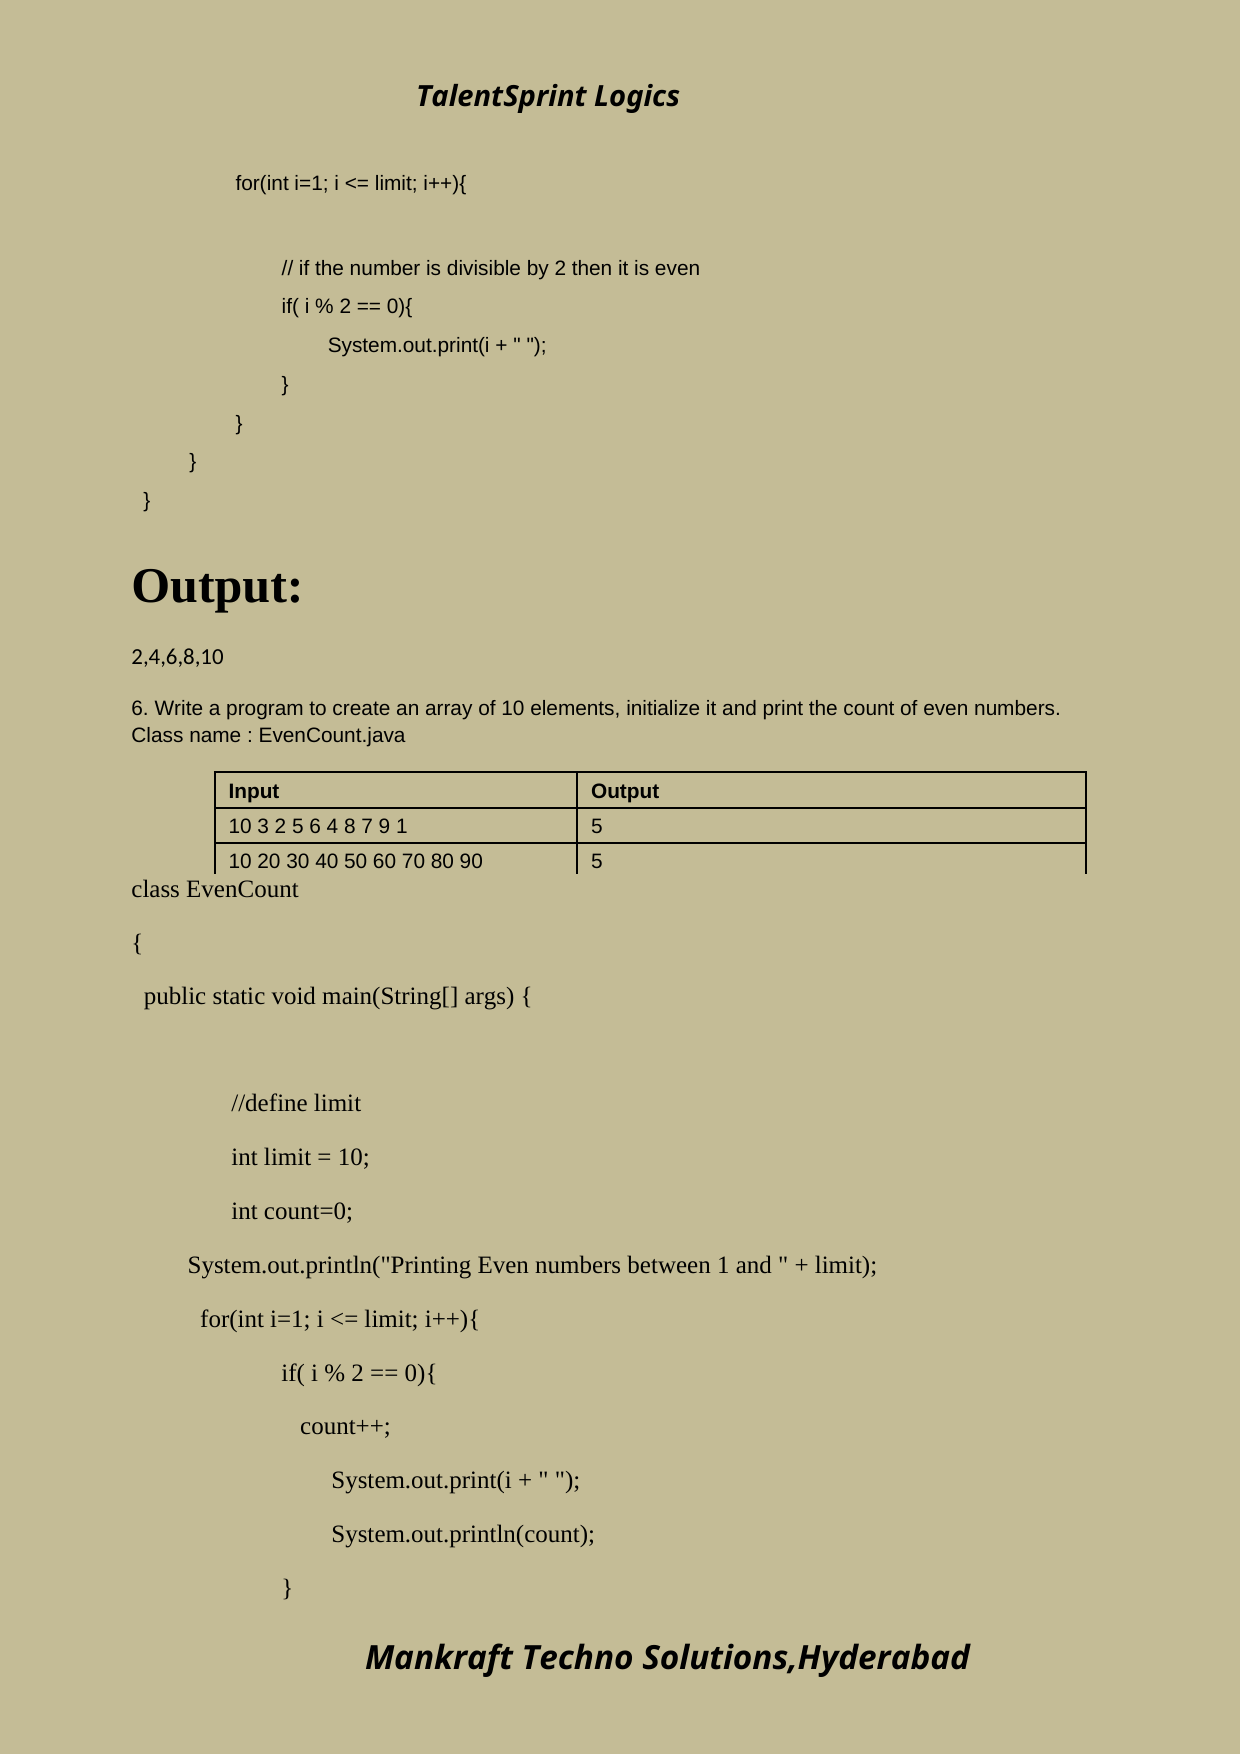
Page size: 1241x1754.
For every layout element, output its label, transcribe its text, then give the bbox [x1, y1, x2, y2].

text } [143, 488, 1085, 512]
table_header Input [216, 773, 576, 803]
text int limit = 10; [131, 1142, 1104, 1171]
table_cell 10 20 30 40 50 60 70 80 90 [216, 844, 576, 874]
text } [143, 372, 1085, 396]
text //define limit [131, 1088, 1104, 1117]
text count++; [131, 1411, 1104, 1440]
table_cell [578, 838, 1085, 842]
table_cell [216, 838, 576, 842]
text System.out.println(count); [131, 1519, 1104, 1548]
table_cell [216, 803, 576, 807]
text } [131, 1573, 1104, 1602]
text System.out.print(i + " "); [131, 1465, 1104, 1494]
text for(int i=1; i <= limit; i++){ [131, 1304, 1104, 1332]
text for(int i=1; i <= limit; i++){ [143, 171, 1085, 195]
text if( i % 2 == 0){ [143, 294, 1085, 318]
text if( i % 2 == 0){ [131, 1358, 1104, 1386]
table_cell 5 [578, 844, 1085, 874]
text int count=0; [131, 1196, 1104, 1225]
table_header Output [578, 773, 1085, 803]
text { [131, 928, 1104, 956]
text 6. Write a program to create an array of 10 elements, initialize it and print the count of even numbers. Class name : EvenCount.java [131, 695, 1104, 747]
text System.out.println("Printing Even numbers between 1 and " + limit); [131, 1250, 1104, 1279]
text class EvenCount [131, 874, 1104, 902]
text } [143, 449, 1085, 473]
text } [143, 410, 1085, 434]
text System.out.print(i + " "); [143, 333, 1085, 357]
table_cell 10 3 2 5 6 4 8 7 9 1 [216, 809, 576, 838]
table_cell 5 [578, 809, 1085, 838]
text public static void main(String[] args) { [131, 981, 1104, 1010]
text 2,4,6,8,10 [131, 642, 1104, 670]
table_cell [578, 803, 1085, 807]
subtitle Output: [131, 556, 1104, 613]
text // if the number is divisible by 2 then it is even [143, 255, 1085, 279]
